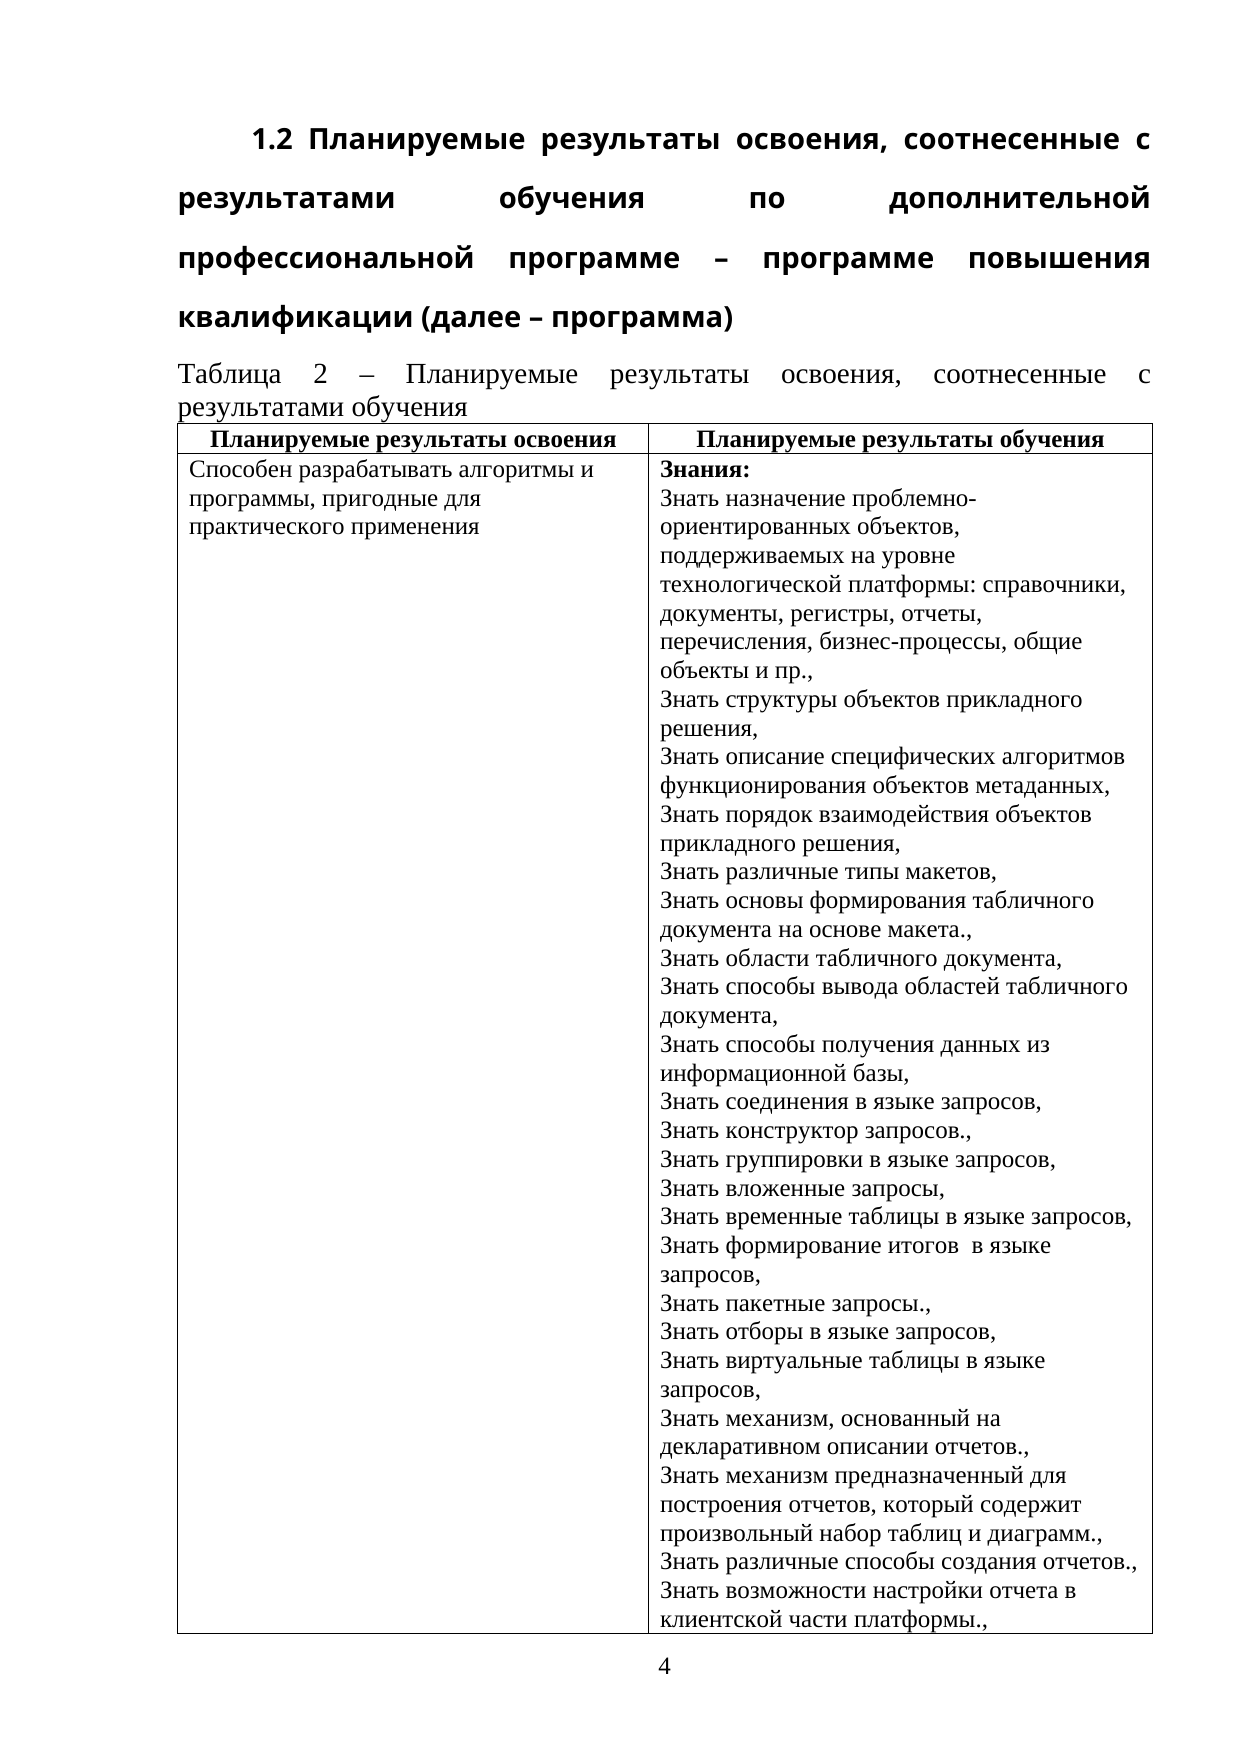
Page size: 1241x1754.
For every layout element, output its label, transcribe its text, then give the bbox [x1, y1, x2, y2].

text Таблица 2 – Планируемые результаты освоения, соотнесенные с результатами обучения [177, 356, 1152, 423]
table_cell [178, 454, 648, 1633]
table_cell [649, 454, 1152, 1633]
table_header Планируемые результаты обучения [649, 424, 1152, 453]
subtitle 1.2 Планируемые результаты освоения, соотнесенные с результатами обучения по дополнительной профессиональной программе – программе повышения квалификации (далее – программа) [177, 118, 1152, 336]
table_header Планируемые результаты освоения [178, 424, 648, 453]
